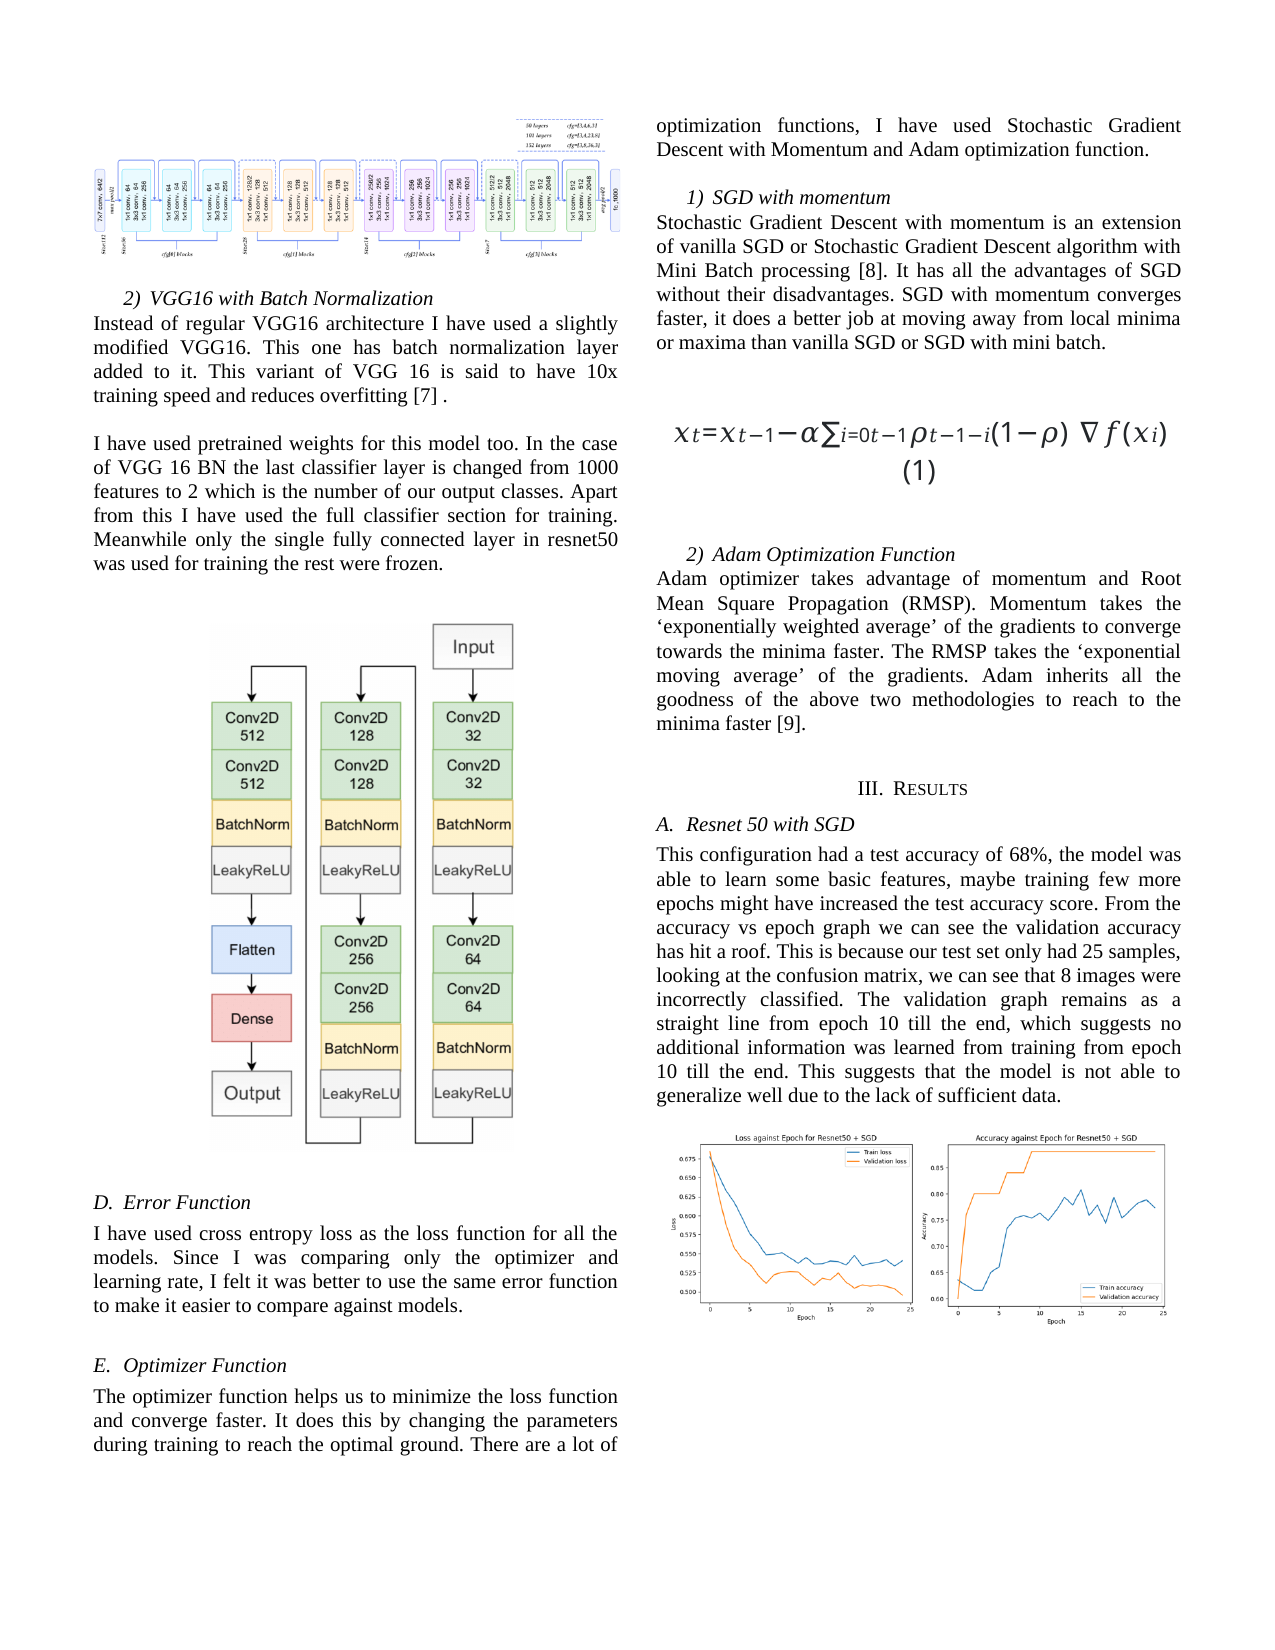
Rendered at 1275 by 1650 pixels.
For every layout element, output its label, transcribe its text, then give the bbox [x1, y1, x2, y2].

text Adam optimizer takes advantage of momentum and Root Mean Square Propagation (RMSP). Momentum takes the ‘exponentially weighted average’ of the gradients to converge towards the minima faster. The RMSP takes the ‘exponential moving average’ of the gradients. Adam inherits all the goodness of the above two methodologies to reach to the minima faster [9]. [656, 566, 1182, 735]
subtitle Resnet 50 with SGD [656, 812, 1182, 836]
picture [93, 112, 621, 262]
subtitle VGG16 with Batch Normalization [93, 286, 619, 311]
subtitle SGD with momentum [656, 185, 1182, 210]
picture [210, 624, 514, 1152]
text I have used pretrained weights for this model too. In the case of VGG 16 BN the last classifier layer is changed from 1000 features to 2 which is the number of our output classes. Apart from this I have used the full classifier section for training. Meanwhile only the single fully connected layer in resnet50 was used for training the rest were frozen. [93, 431, 619, 575]
text The optimizer function helps us to minimize the loss function and converge faster. It does this by changing the parameters during training to reach the optimal ground. There are a lot of optimization functions, I have used Stochastic Gradient Descent with Momentum and Adam optimization function. [93, 1384, 619, 1456]
subtitle Results [656, 776, 1182, 799]
picture [666, 1130, 916, 1323]
text The optimizer function helps us to minimize the loss function and converge faster. It does this by changing the parameters during training to reach the optimal ground. There are a lot of optimization functions, I have used Stochastic Gradient Descent with Momentum and Adam optimization function. [656, 112, 1182, 161]
subtitle Error Function [93, 1190, 619, 1214]
subtitle Optimizer Function [93, 1353, 619, 1377]
text Instead of regular VGG16 architecture I have used a slightly modified VGG16. This one has batch normalization layer added to it. This variant of VGG 16 is said to have 10x training speed and reduces overfitting [7] . [93, 311, 619, 407]
text I have used cross entropy loss as the loss function for all the models. Since I was comparing only the optimizer and learning rate, I felt it was better to use the same error function to make it easier to compare against models. [93, 1221, 619, 1317]
text This configuration had a test accuracy of 68%, the model was able to learn some basic features, maybe training few more epochs might have increased the test accuracy score. From the accuracy vs epoch graph we can see the validation accuracy has hit a roof. This is because our test set only had 25 samples, looking at the confusion matrix, we can see that 8 images were incorrectly classified. The validation graph remains as a straight line from epoch 10 till the end, which suggests no additional information was learned from training from epoch 10 till the end. This suggests that the model is not able to generalize well due to the lack of sufficient data. [656, 842, 1182, 1107]
text 𝑥𝑡=𝑥𝑡−1−𝛼∑𝑖=0𝑡−1𝜌𝑡−1−𝑖(1−𝜌) ∇𝑓(𝑥𝑖) (1) [656, 412, 1182, 488]
subtitle Adam Optimization Function [656, 541, 1182, 566]
picture [917, 1130, 1167, 1327]
text Stochastic Gradient Descent with momentum is an extension of vanilla SGD or Stochastic Gradient Descent algorithm with Mini Batch processing [8]. It has all the advantages of SGD without their disadvantages. SGD with momentum converges faster, it does a better job at moving away from local minima or maxima than vanilla SGD or SGD with mini batch. [656, 210, 1182, 354]
